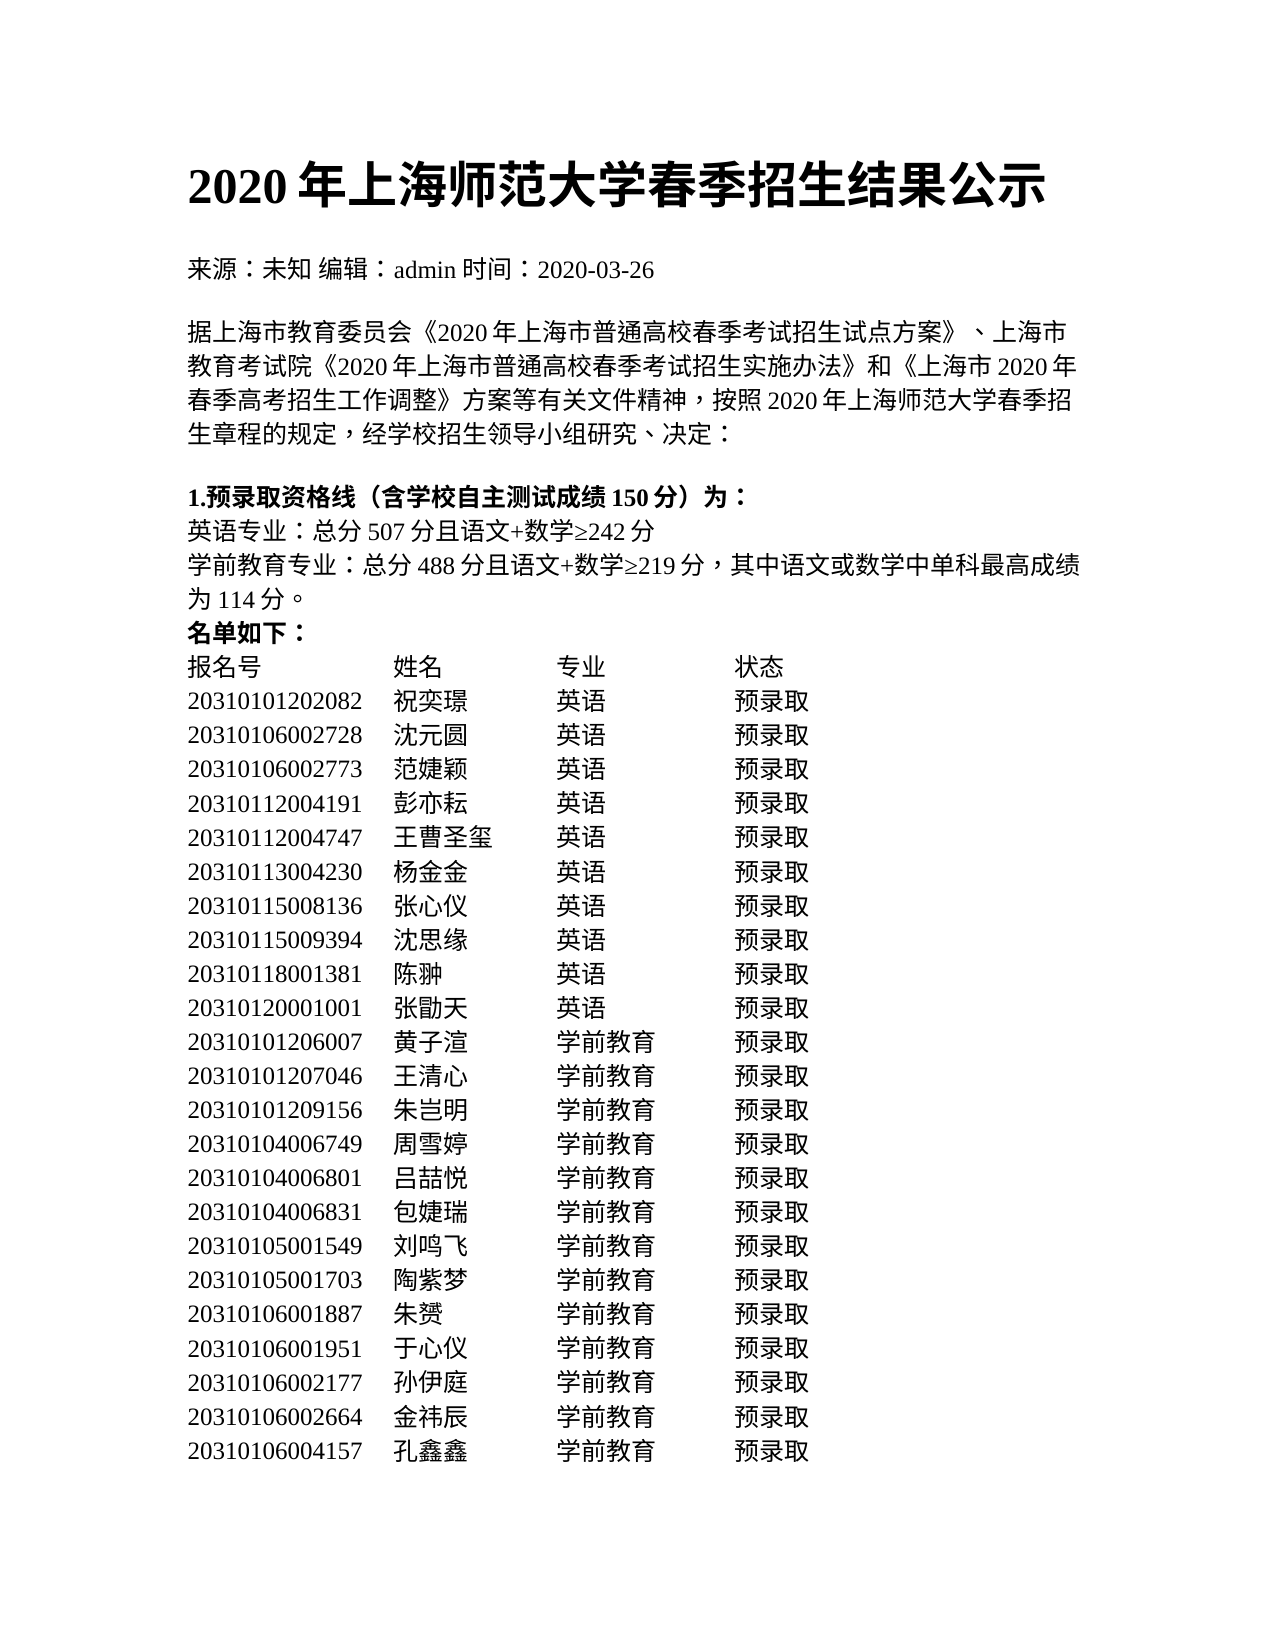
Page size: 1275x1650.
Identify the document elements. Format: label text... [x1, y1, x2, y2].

table_cell 学前教育 [556, 1229, 734, 1263]
table_cell 英语 [556, 786, 734, 820]
table_cell 预录取 [734, 684, 897, 718]
table_header 专业 [556, 650, 734, 684]
table_cell 孔鑫鑫 [394, 1433, 556, 1467]
table_cell 祝奕璟 [394, 684, 556, 718]
table_cell 预录取 [734, 1093, 897, 1127]
table_cell 20310105001549 [188, 1229, 394, 1263]
table_cell 沈元圆 [394, 718, 556, 752]
table_cell 预录取 [734, 718, 897, 752]
table_cell 预录取 [734, 922, 897, 956]
table_cell 金祎辰 [394, 1399, 556, 1433]
table_cell 学前教育 [556, 1331, 734, 1365]
table_cell 英语 [556, 888, 734, 922]
table_cell 英语 [556, 956, 734, 990]
table_cell 20310106002728 [188, 718, 394, 752]
table_cell 张心仪 [394, 888, 556, 922]
table_header 姓名 [394, 650, 556, 684]
table_cell 20310104006801 [188, 1161, 394, 1195]
subtitle 2020年上海师范大学春季招生结果公示 [187, 150, 1087, 218]
table_cell 学前教育 [556, 1059, 734, 1093]
table_cell 范婕颖 [394, 752, 556, 786]
table_cell 预录取 [734, 1127, 897, 1161]
table_cell 学前教育 [556, 1127, 734, 1161]
table_cell 学前教育 [556, 1161, 734, 1195]
table_cell 英语 [556, 820, 734, 854]
table_cell 20310106004157 [188, 1433, 394, 1467]
table_cell 王曹圣玺 [394, 820, 556, 854]
table_cell 预录取 [734, 1433, 897, 1467]
table_cell 预录取 [734, 1195, 897, 1229]
table_cell 英语 [556, 990, 734, 1024]
table_cell 预录取 [734, 854, 897, 888]
table_cell 20310120001001 [188, 990, 394, 1024]
table_cell 20310115009394 [188, 922, 394, 956]
table_cell 20310113004230 [188, 854, 394, 888]
table_cell 预录取 [734, 786, 897, 820]
table_cell 英语 [556, 752, 734, 786]
table_cell 预录取 [734, 1229, 897, 1263]
table_cell 20310105001703 [188, 1263, 394, 1297]
table_cell 20310101206007 [188, 1025, 394, 1058]
table_cell 预录取 [734, 1059, 897, 1093]
table_cell 20310112004191 [188, 786, 394, 820]
table_header 状态 [734, 650, 897, 684]
table_cell 20310106002664 [188, 1399, 394, 1433]
table_cell 英语 [556, 922, 734, 956]
table_cell 英语 [556, 718, 734, 752]
table_cell 学前教育 [556, 1025, 734, 1058]
table_cell 张勖天 [394, 990, 556, 1024]
table_cell 周雪婷 [394, 1127, 556, 1161]
table_cell 陶紫梦 [394, 1263, 556, 1297]
table_cell 英语 [556, 854, 734, 888]
table_cell 包婕瑞 [394, 1195, 556, 1229]
table_cell 朱岂明 [394, 1093, 556, 1127]
table_cell 吕喆悦 [394, 1161, 556, 1195]
table_cell 20310101209156 [188, 1093, 394, 1127]
table_cell 20310104006749 [188, 1127, 394, 1161]
table_cell 学前教育 [556, 1093, 734, 1127]
table_cell 20310106001887 [188, 1297, 394, 1331]
table_cell 预录取 [734, 820, 897, 854]
table_cell 沈思缘 [394, 922, 556, 956]
table_cell 20310112004747 [188, 820, 394, 854]
table_cell 预录取 [734, 1399, 897, 1433]
table_cell 20310101207046 [188, 1059, 394, 1093]
table_cell 朱赟 [394, 1297, 556, 1331]
table_cell 刘鸣飞 [394, 1229, 556, 1263]
table_cell 预录取 [734, 990, 897, 1024]
table_cell 预录取 [734, 752, 897, 786]
table_cell 于心仪 [394, 1331, 556, 1365]
text 据上海市教育委员会《2020年上海市普通高校春季考试招生试点方案》、上海市教育考试院《2020年上海市普通高校春季考试招生实施办法》和《上海市2020年春季高考招生工作调整》方案等有关文件精神，按照2020年上海师范大学春季招生章程的规定，经学校招生领导小组研究、决定： 1.预录取资格线（含学校自主测试成绩150分）为： 英语专业：总分507分且语文+数学≥242分 学前教育专业：总分488分且语文+数学≥219分，其中语文或数学中单科最高成绩为114分。 名单如下： [187, 314, 1087, 650]
table_cell 预录取 [734, 1365, 897, 1399]
table_cell 杨金金 [394, 854, 556, 888]
table_cell 预录取 [734, 1161, 897, 1195]
table_cell 英语 [556, 684, 734, 718]
table_cell 20310104006831 [188, 1195, 394, 1229]
table_cell 预录取 [734, 888, 897, 922]
table_cell 预录取 [734, 1025, 897, 1058]
table_cell 学前教育 [556, 1195, 734, 1229]
table_cell 学前教育 [556, 1365, 734, 1399]
table_cell 预录取 [734, 1331, 897, 1365]
table_cell 孙伊庭 [394, 1365, 556, 1399]
table_cell 学前教育 [556, 1297, 734, 1331]
table_cell 彭亦耘 [394, 786, 556, 820]
table_cell 20310118001381 [188, 956, 394, 990]
table_cell 陈翀 [394, 956, 556, 990]
table_header 报名号 [188, 650, 394, 684]
table_cell 20310115008136 [188, 888, 394, 922]
table_cell 预录取 [734, 1263, 897, 1297]
table_cell 20310106002177 [188, 1365, 394, 1399]
table_cell 20310106002773 [188, 752, 394, 786]
text 来源：未知 编辑：admin 时间：2020-03-26 [187, 252, 1087, 286]
table_cell 学前教育 [556, 1263, 734, 1297]
table_cell 王清心 [394, 1059, 556, 1093]
table_cell 黄子渲 [394, 1025, 556, 1058]
table_cell 20310101202082 [188, 684, 394, 718]
table_cell 学前教育 [556, 1399, 734, 1433]
table_cell 学前教育 [556, 1433, 734, 1467]
table_cell 预录取 [734, 956, 897, 990]
table_cell 20310106001951 [188, 1331, 394, 1365]
table_cell 预录取 [734, 1297, 897, 1331]
